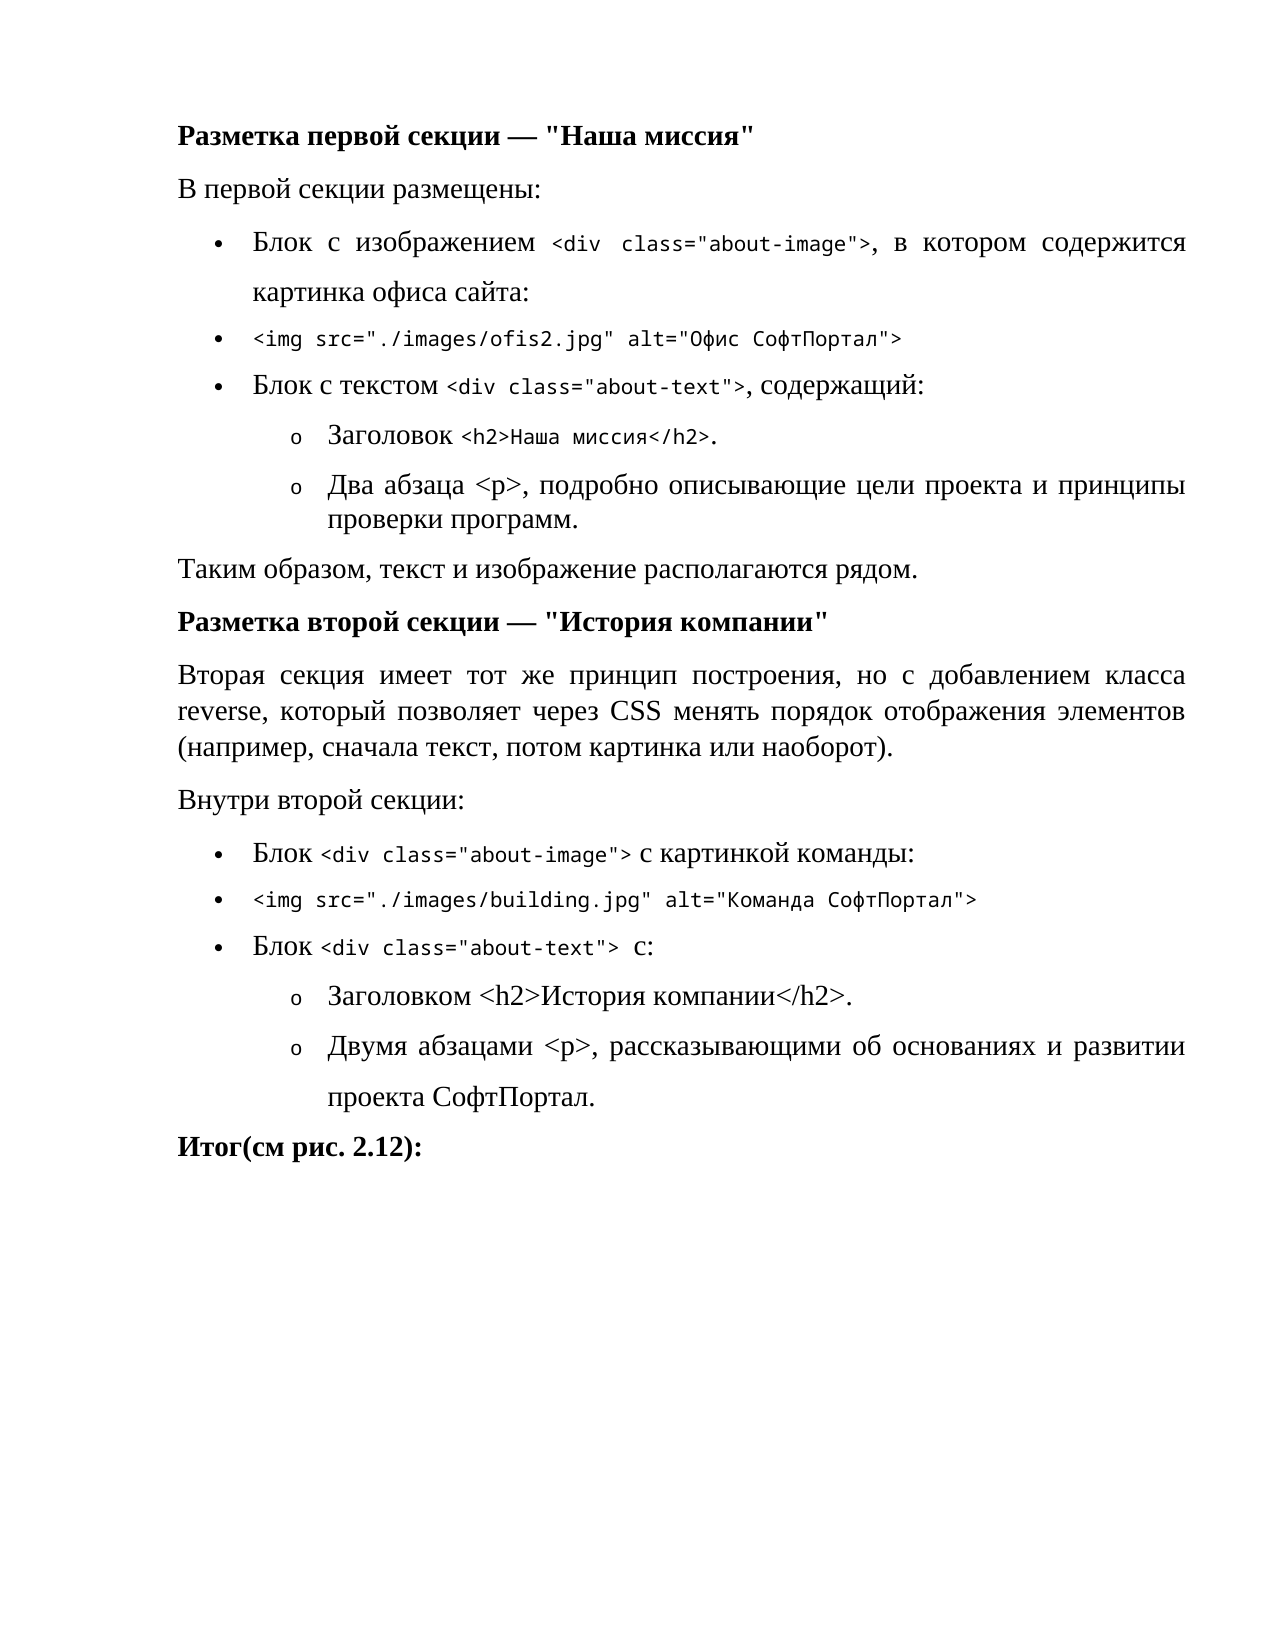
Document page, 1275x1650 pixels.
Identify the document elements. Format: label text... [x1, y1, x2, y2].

list <img src="./images/building.jpg" alt="Команда СофтПортал"> [215, 885, 1186, 913]
list Блок с изображением <div class="about-image">, в котором содержится картинка офиса сайта: [215, 224, 1186, 308]
list Два абзаца <p>, подробно описывающие цели проекта и принципы проверки программ. [290, 467, 1186, 534]
text Вторая секция имеет тот же принцип построения, но с добавлением класса reverse, который позволяет через CSS менять порядок отображения элементов (например, сначала текст, потом картинка или наоборот). [177, 657, 1186, 763]
text Разметка второй секции — "История компании" [177, 604, 1186, 638]
text Разметка первой секции — "Наша миссия" [177, 118, 1186, 152]
list Блок <div class="about-image"> с картинкой команды: [215, 835, 1186, 868]
text Таким образом, текст и изображение располагаются рядом. [177, 551, 1186, 585]
list Блок с текстом <div class="about-text">, содержащий: [215, 367, 1186, 401]
text Итог(см рис. 2.12): [177, 1129, 1186, 1163]
list <img src="./images/ofis2.jpg" alt="Офис СофтПортал"> [215, 324, 1186, 353]
list Заголовком <h2>История компании</h2>. [290, 978, 1186, 1012]
list Блок <div class="about-text"> с: [215, 928, 1186, 961]
text Внутри второй секции: [177, 782, 1186, 816]
list Заголовок <h2>Наша миссия</h2>. [290, 417, 1186, 451]
list Двумя абзацами <p>, рассказывающими об основаниях и развитии проекта СофтПортал. [290, 1028, 1186, 1112]
text В первой секции размещены: [177, 171, 1186, 204]
